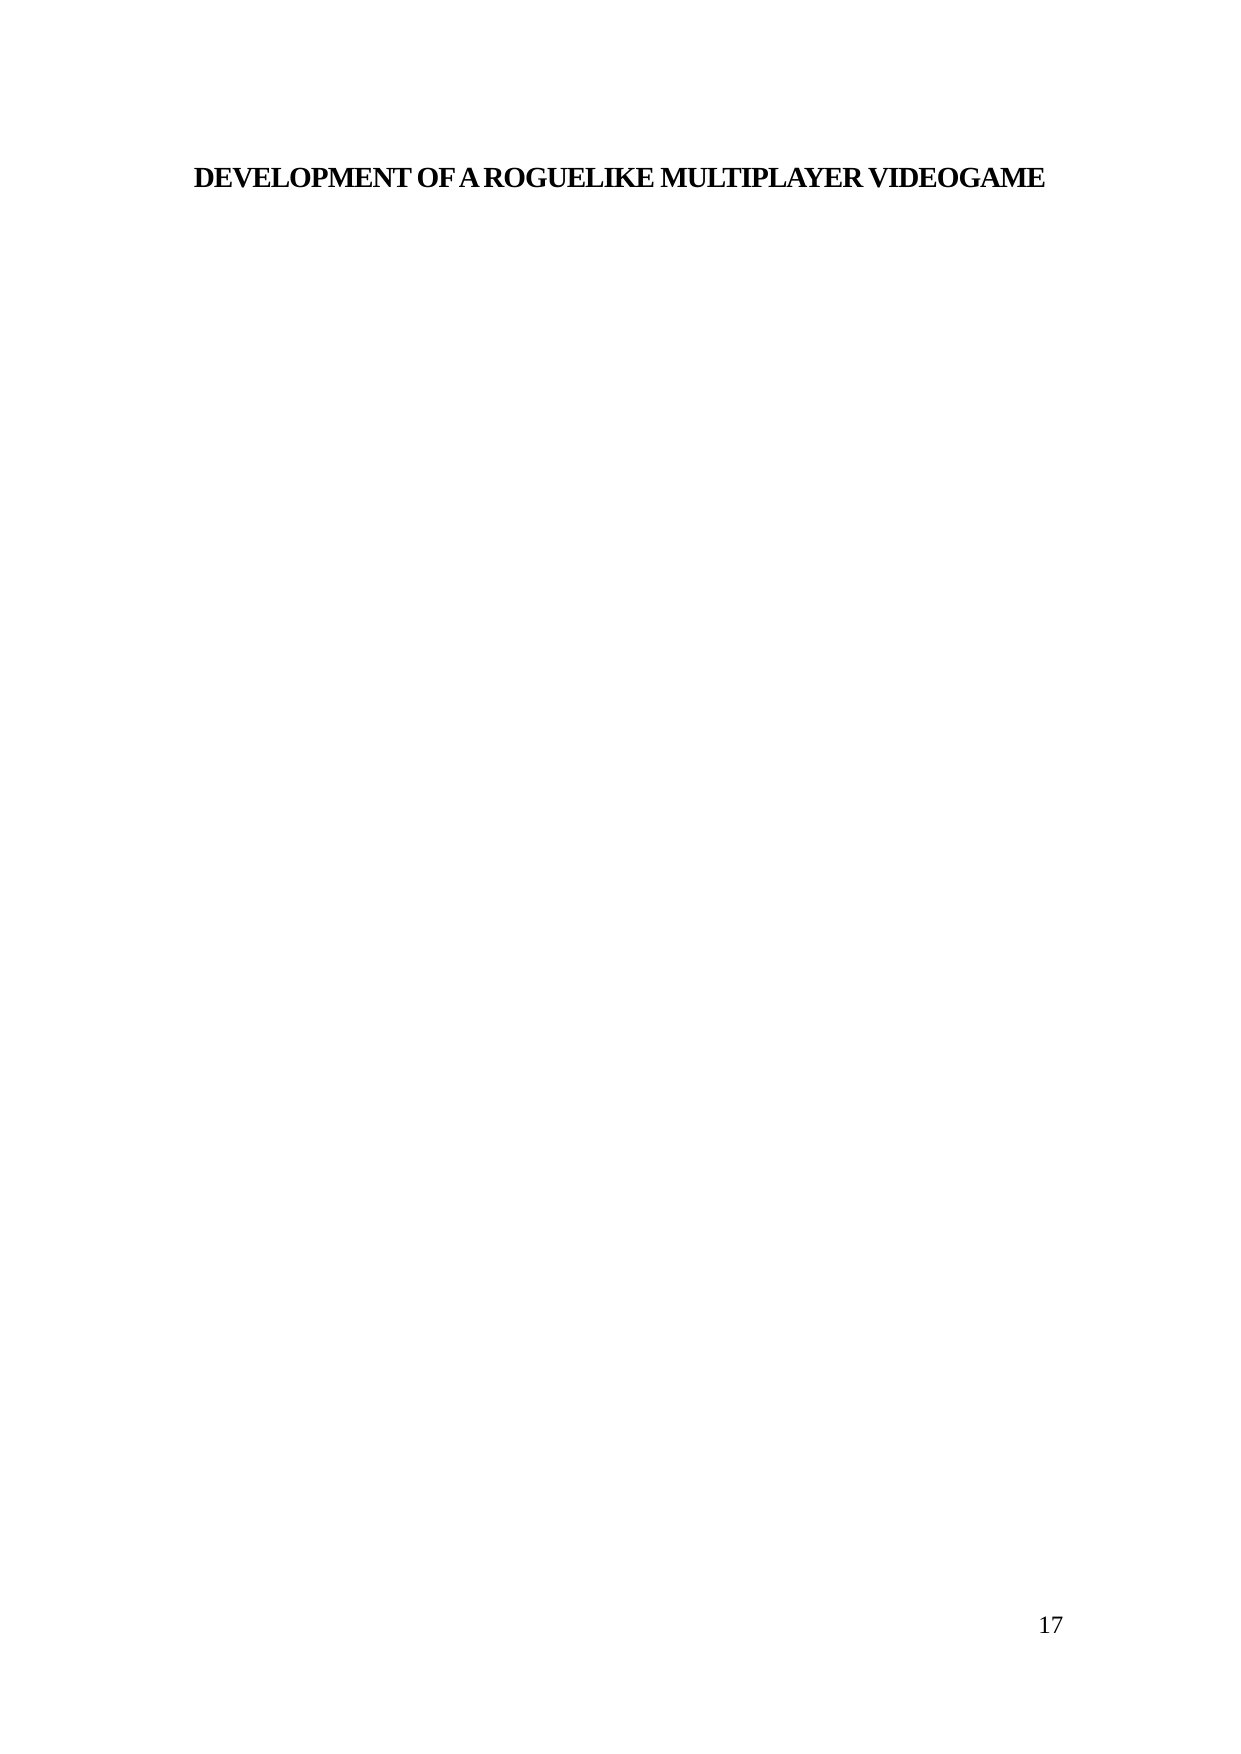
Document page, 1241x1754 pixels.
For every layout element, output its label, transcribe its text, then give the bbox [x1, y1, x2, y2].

text DEVELOPMENT OF A ROGUELIKE MULTIPLAYER VIDEOGAME [177, 160, 1063, 194]
